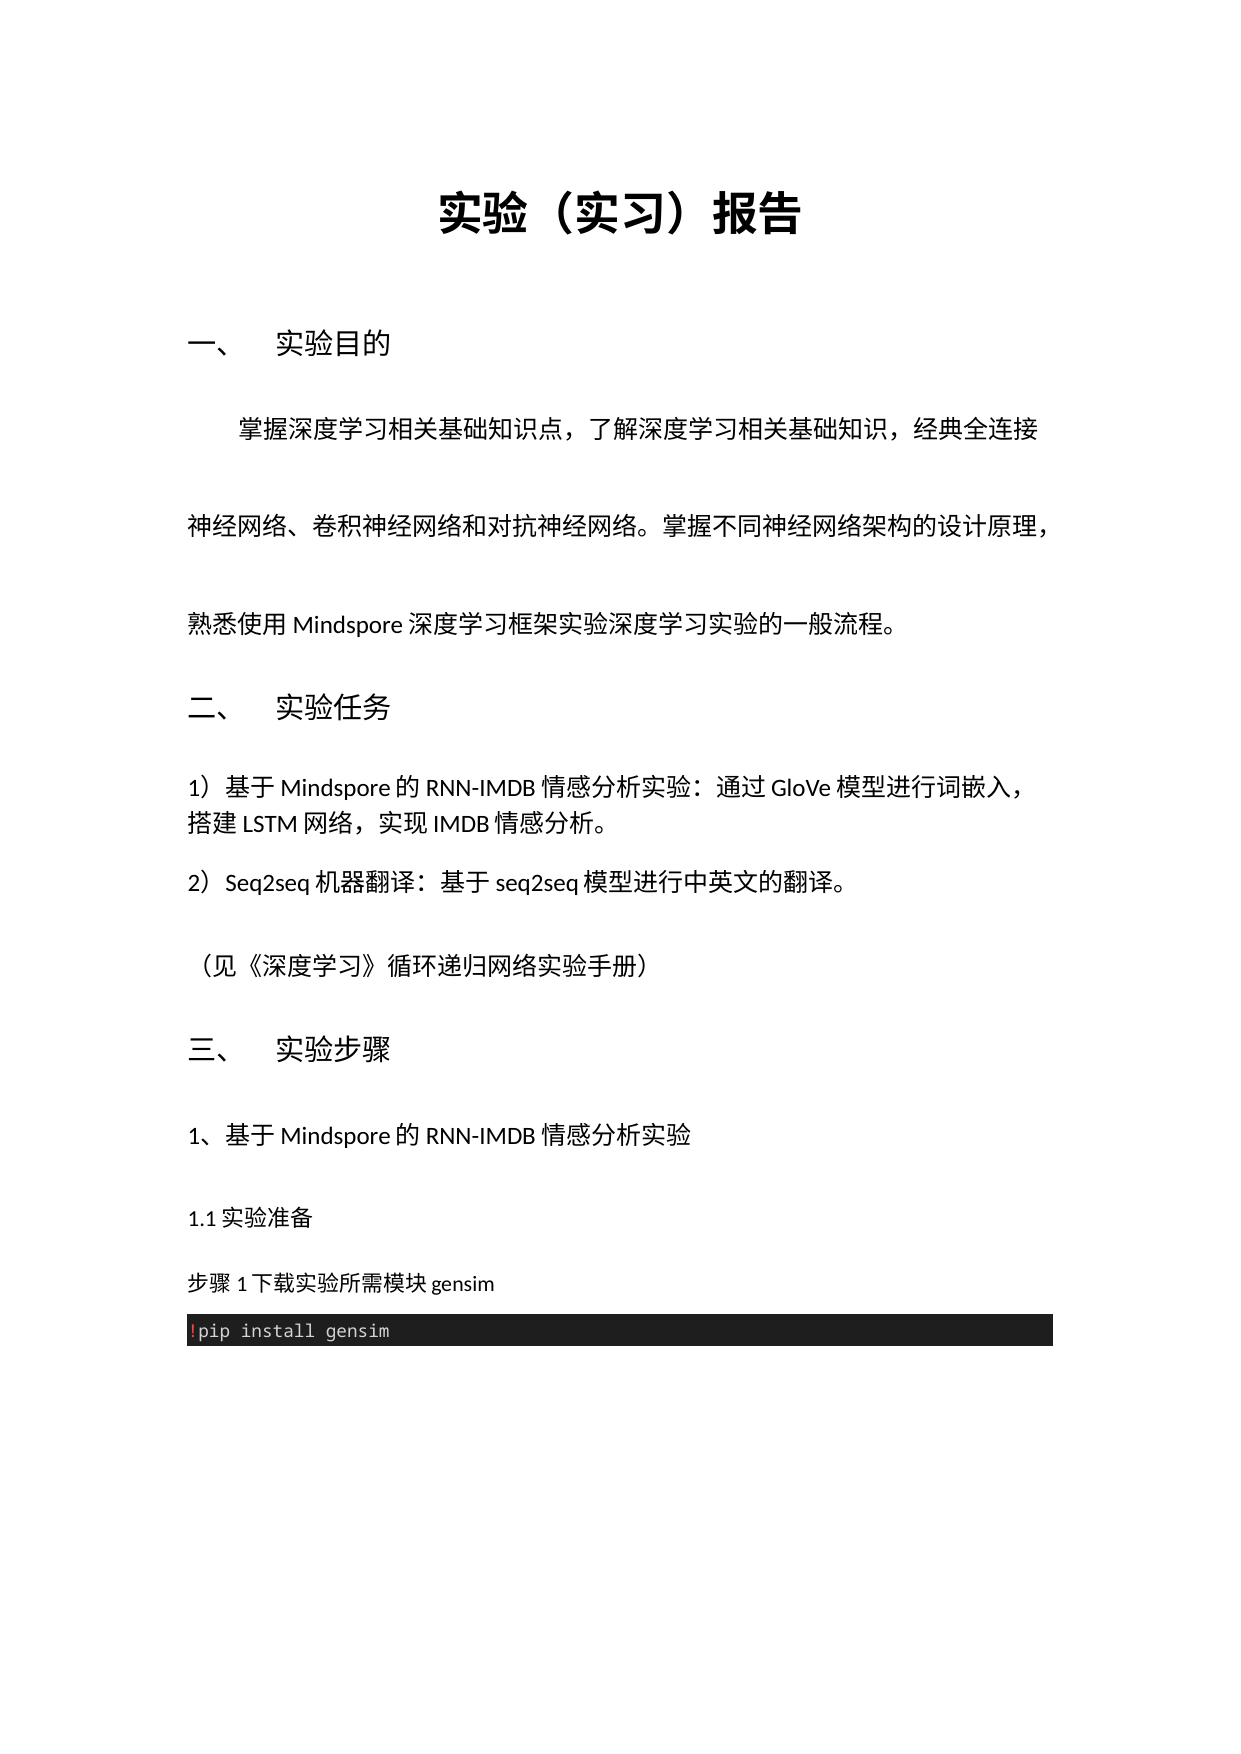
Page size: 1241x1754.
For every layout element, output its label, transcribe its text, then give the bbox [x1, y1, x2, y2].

list 实验任务 [187, 673, 1053, 738]
text 1）基于Mindspore的RNN-IMDB情感分析实验：通过GloVe模型进行词嵌入，搭建LSTM网络，实现IMDB情感分析。 [187, 768, 1053, 840]
list 实验目的 [187, 309, 1053, 374]
list 1.1实验准备 [187, 1184, 1053, 1249]
list 基于Mindspore的RNN-IMDB情感分析实验 [187, 1101, 1053, 1166]
list 掌握深度学习相关基础知识点，了解深度学习相关基础知识，经典全连接神经网络、卷积神经网络和对抗神经网络。掌握不同神经网络架构的设计原理，熟悉使用Mindspore深度学习框架实验深度学习实验的一般流程。 [187, 395, 1053, 655]
list 步骤 1下载实验所需模块gensim [187, 1266, 1053, 1298]
text 实验（实习）报告 [187, 162, 1053, 259]
text !pip install gensim [187, 1314, 1053, 1346]
text 2）Seq2seq机器翻译：基于seq2seq模型进行中英文的翻译。 [187, 848, 1053, 913]
list 实验步骤 [187, 1015, 1053, 1080]
text （见《深度学习》循环递归网络实验手册） [187, 932, 1053, 997]
